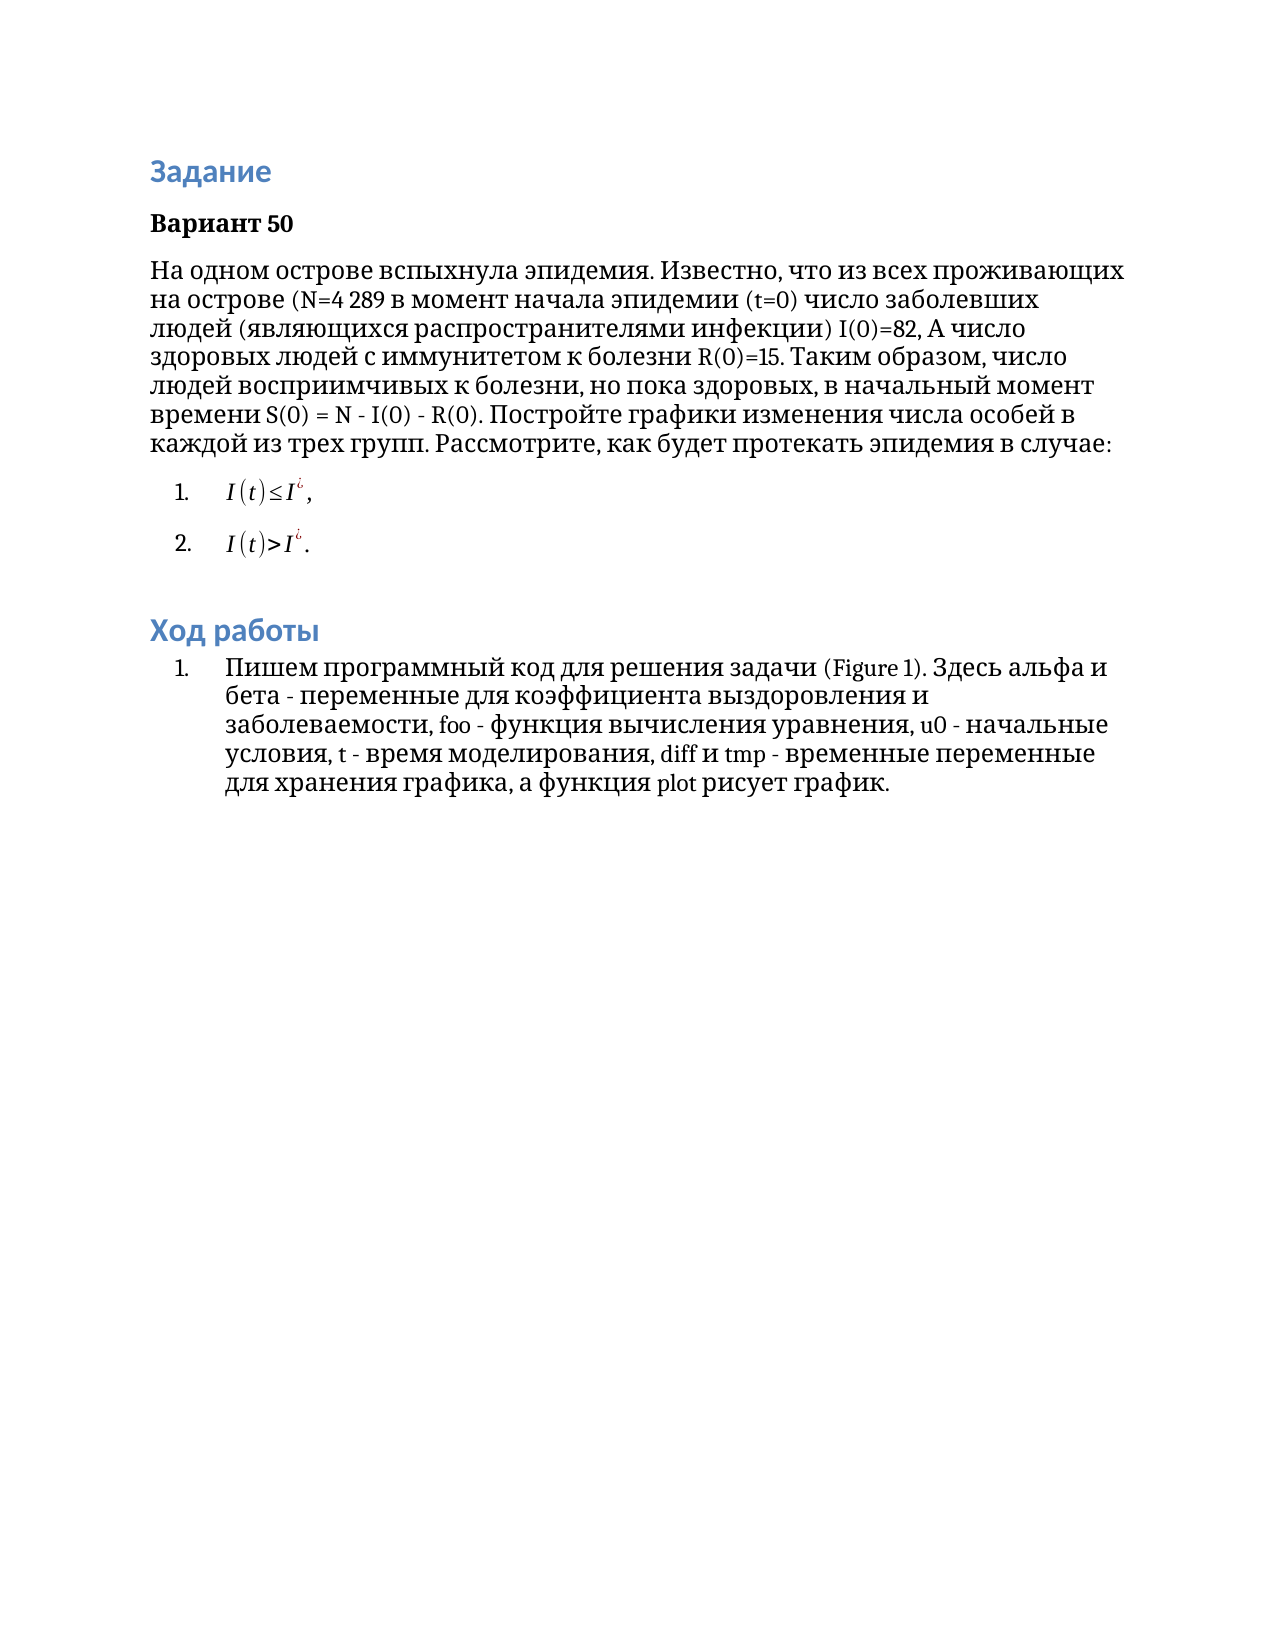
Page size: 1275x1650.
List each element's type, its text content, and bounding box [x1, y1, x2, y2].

text Вариант 50 [150, 209, 1125, 238]
subtitle Задание [150, 150, 1125, 191]
text На одном острове вспыхнула эпидемия. Известно, что из всех проживающих на острове (N=4 289 в момент начала эпидемии (t=0) число заболевших людей (являющихся распространителями инфекции) I(0)=82, А число здоровых людей с иммунитетом к болезни R(0)=15. Таким образом, число людей восприимчивых к болезни, но пока здоровых, в начальный момент времени S(0) = N - I(0) - R(0). Постройте графики изменения числа особей в каждой из трех групп. Рассмотрите, как будет протекать эпидемия в случае: [150, 257, 1125, 458]
list Пишем программный код для решения задачи (Figure 1). Здесь альфа и бета - переменные для коэффициента выздоровления и заболеваемости, foo - функция вычисления уравнения, u0 - начальные условия, t - время моделирования, diff и tmp - временные переменные для хранения графика, а функция plot рисует график. [175, 653, 1125, 797]
subtitle Ход работы [150, 609, 1125, 650]
